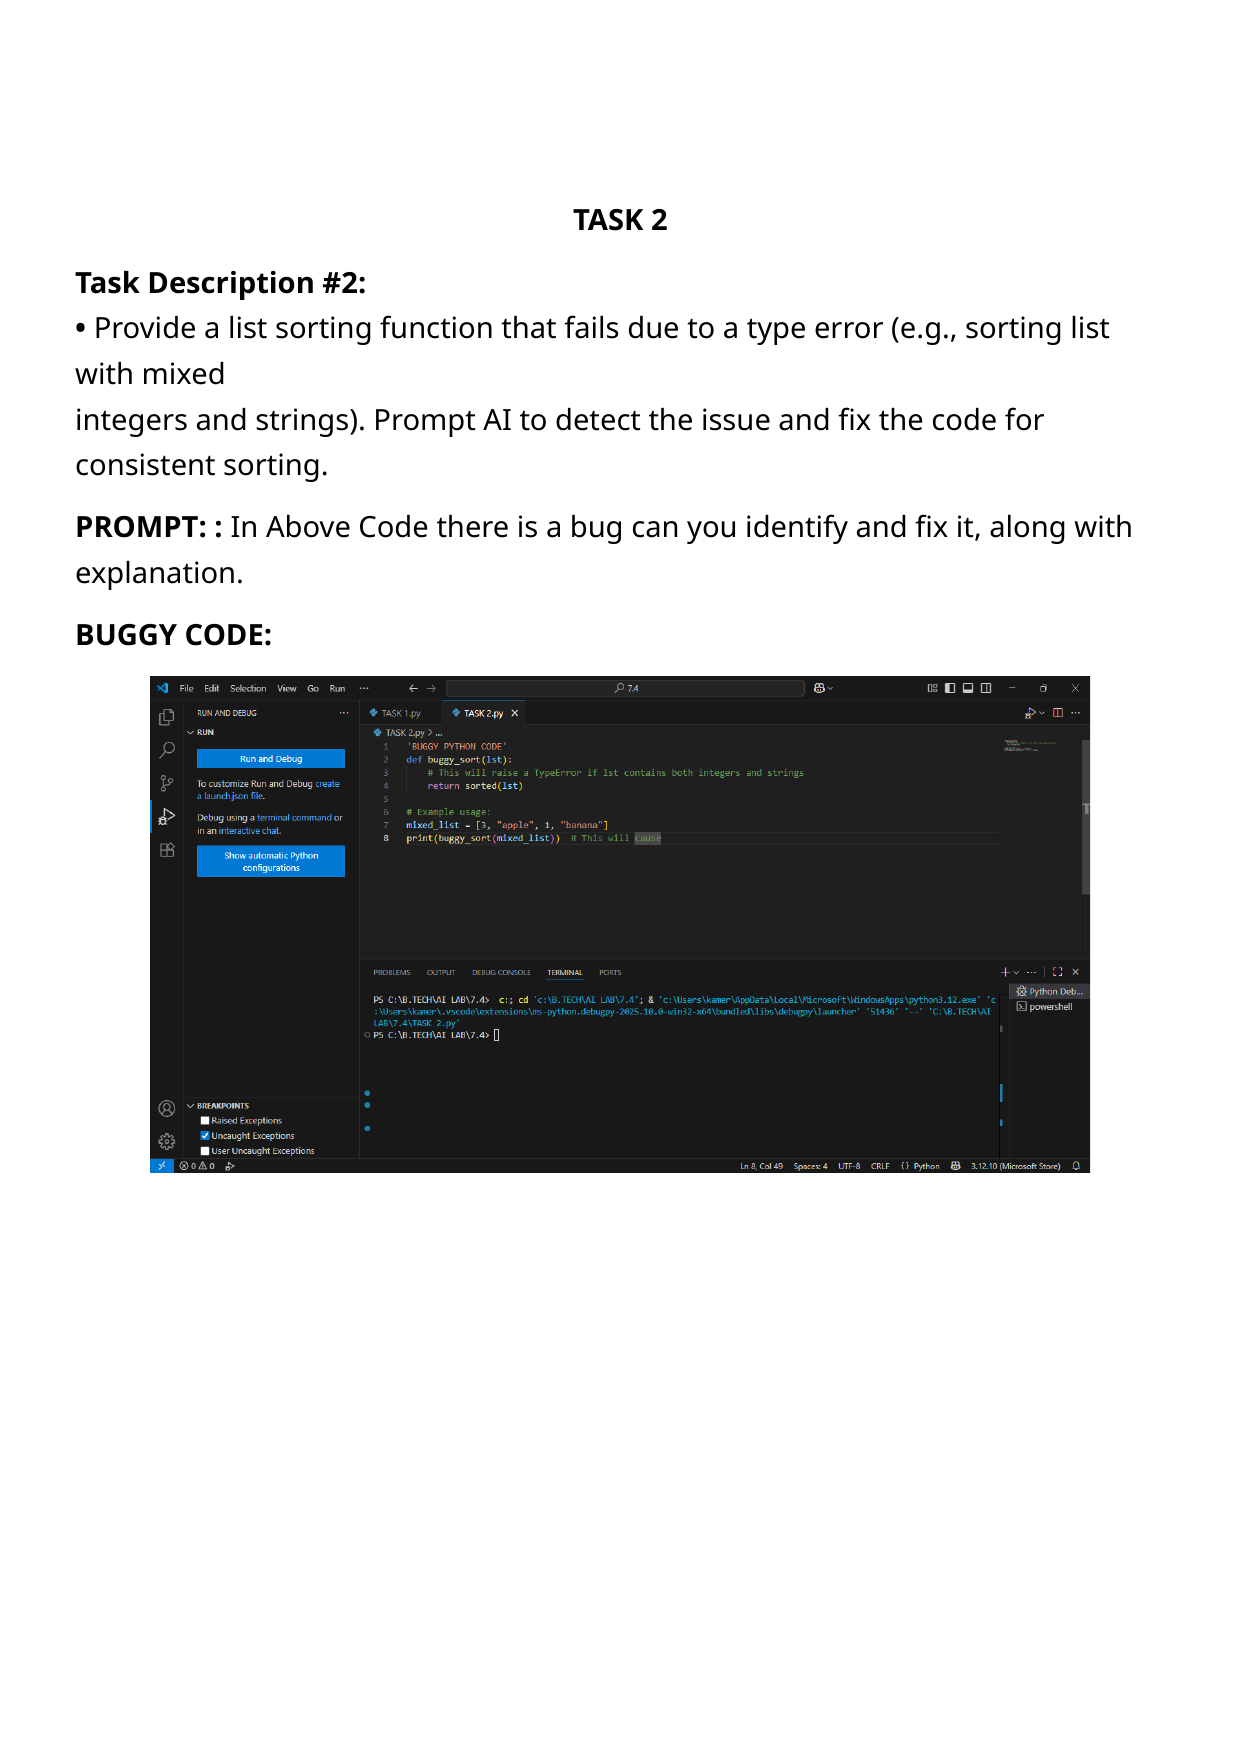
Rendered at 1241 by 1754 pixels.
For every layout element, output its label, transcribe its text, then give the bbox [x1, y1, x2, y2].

text TASK 2 [75, 199, 1165, 239]
picture [150, 676, 1091, 1173]
text BUGGY CODE: [75, 614, 1165, 654]
text PROMPT: : In Above Code there is a bug can you identify and fix it, along with explanation. [75, 507, 1165, 592]
text Task Description #2: • Provide a list sorting function that fails due to a type error (e.g., sorting list with mixed integers and strings). Prompt AI to detect the issue and fix the code for consistent sorting. [75, 262, 1165, 484]
